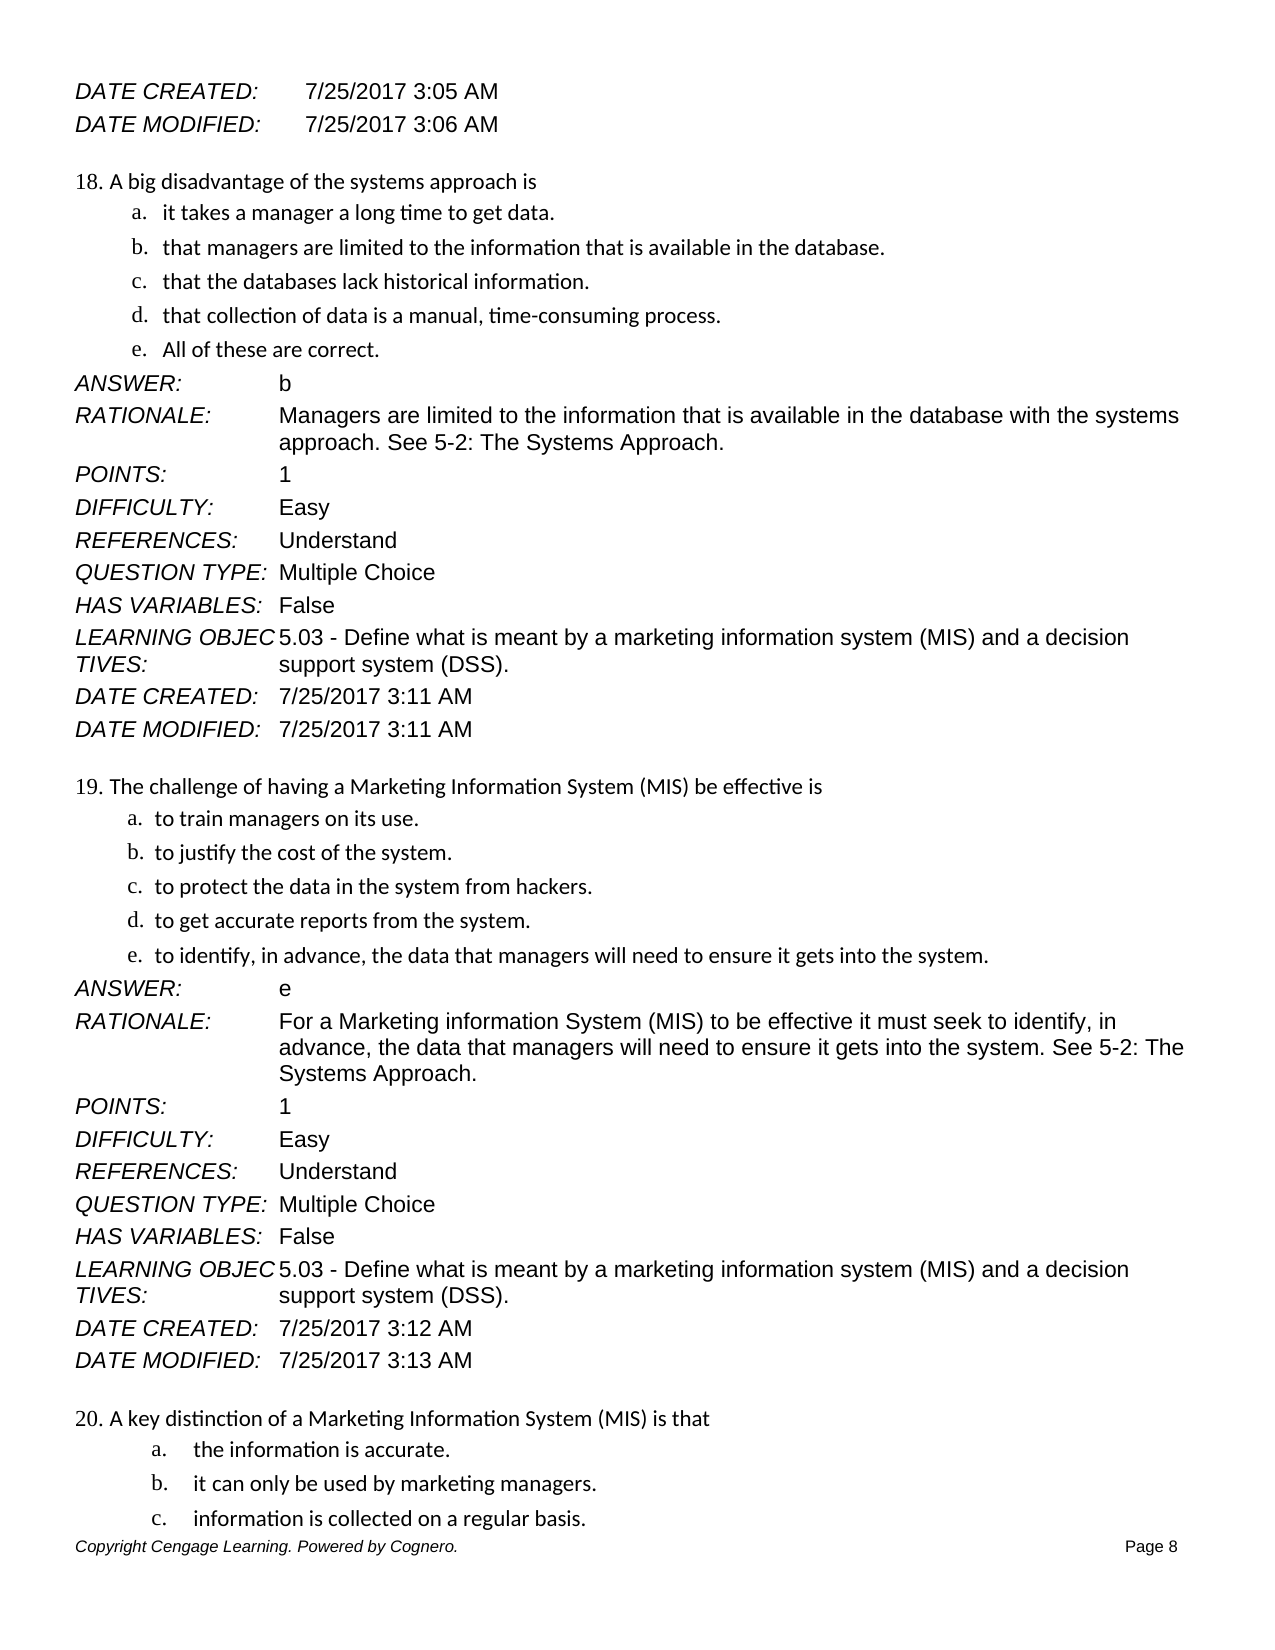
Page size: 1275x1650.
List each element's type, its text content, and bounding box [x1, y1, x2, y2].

table_header 19. The challenge of having a Marketing Information System (MIS) be effective is [75, 773, 1200, 1377]
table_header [75, 1404, 1200, 1535]
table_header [75, 75, 1200, 140]
table_header 18. A big disadvantage of the systems approach is [75, 167, 1200, 746]
